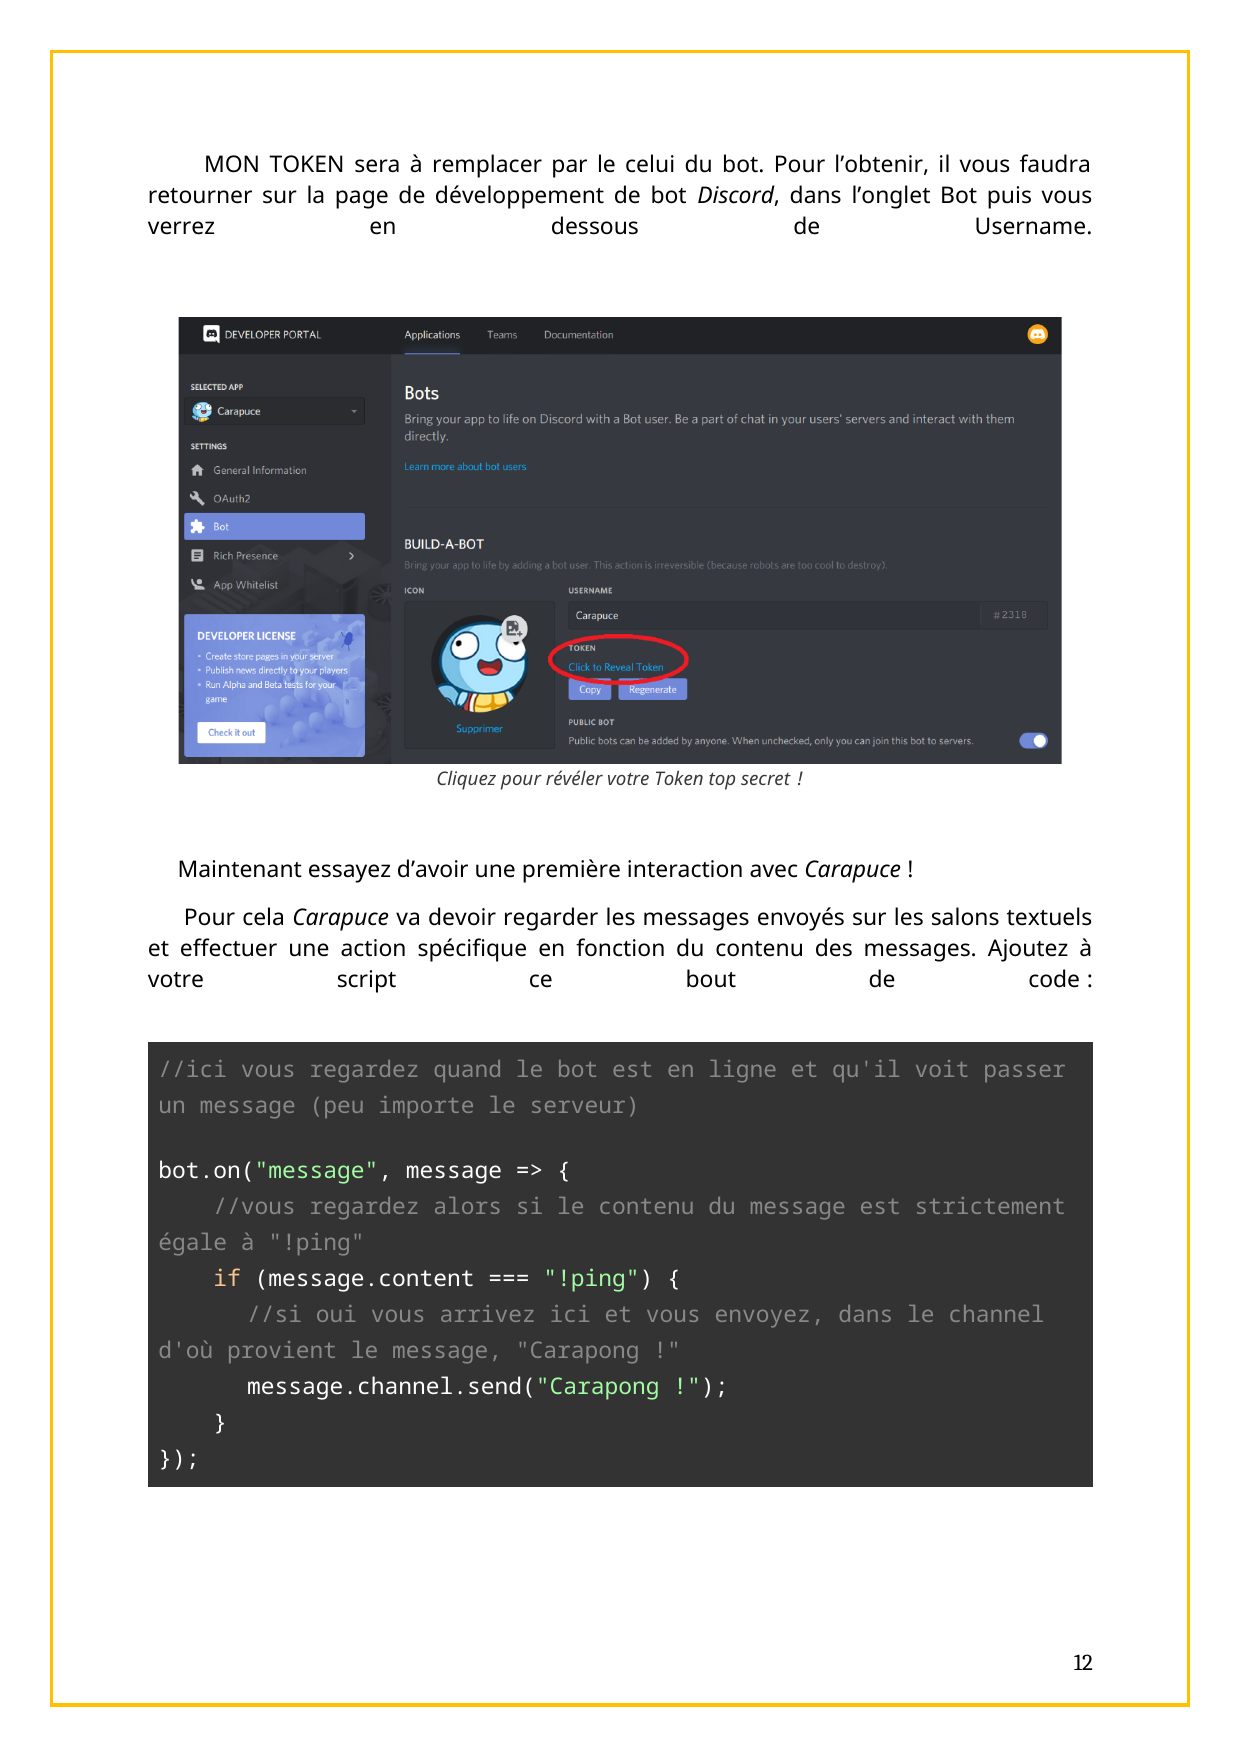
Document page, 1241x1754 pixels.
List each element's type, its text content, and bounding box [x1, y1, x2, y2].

table_header //ici vous regardez quand le bot est en ligne et qu'il voit passer un message (peu importe le serveur) bot.on("message", message => { //vous regardez alors si le contenu du message est strictement égale à "!ping" if (message.content === "!ping") { //si oui vous arrivez ici et vous envoyez, dans le channel d'où provient le message, "Carapong !" message.channel.send("Carapong !"); } }); [148, 1042, 1093, 1487]
picture [178, 317, 1062, 764]
text Maintenant essayez d’avoir une première interaction avec Carapuce ! [148, 853, 1093, 884]
text Pour cela Carapuce va devoir regarder les messages envoyés sur les salons textuels et effectuer une action spécifique en fonction du contenu des messages. Ajoutez à votre script ce bout de code : [148, 901, 1093, 1026]
text MON TOKEN sera à remplacer par le celui du bot. Pour l’obtenir, il vous faudra retourner sur la page de développement de bot Discord, dans l’onglet Bot puis vous verrez en dessous de Username. [148, 148, 1093, 273]
